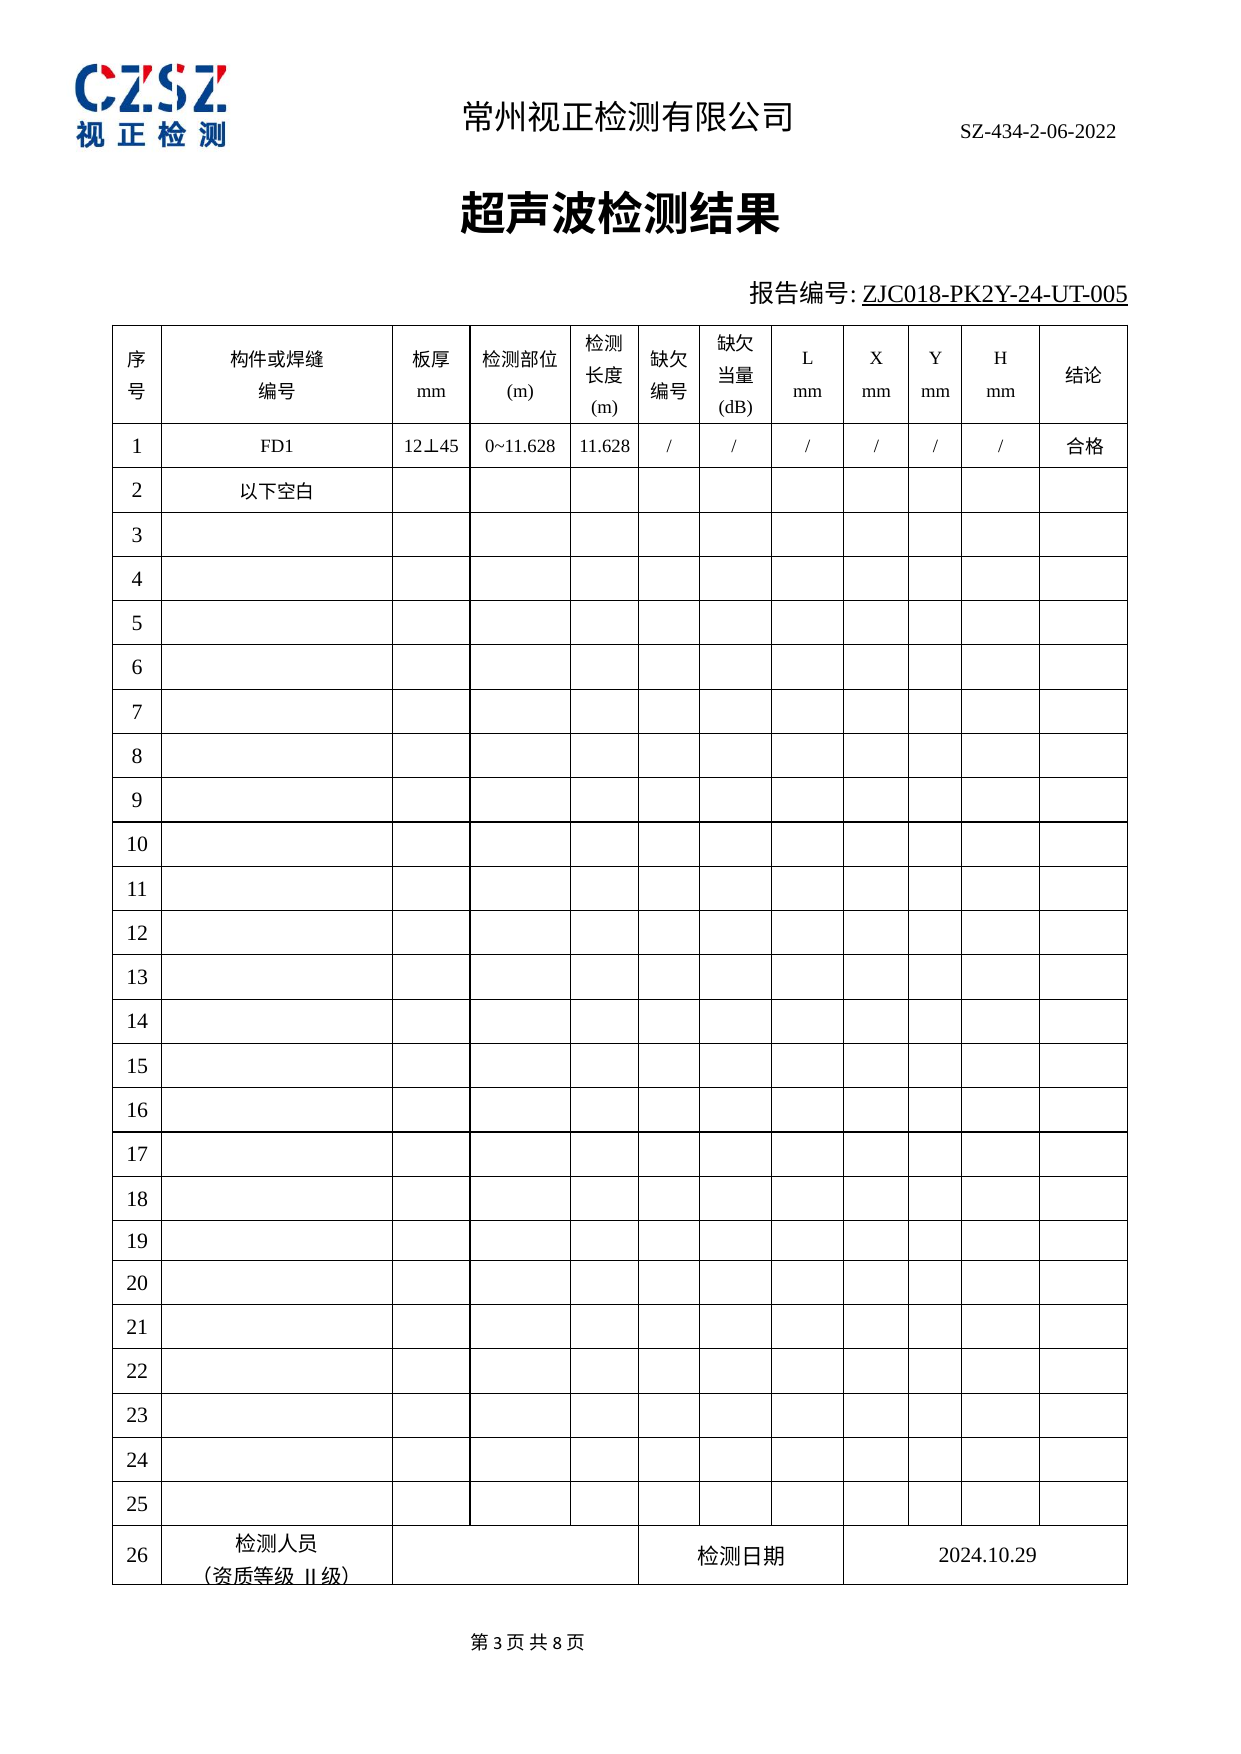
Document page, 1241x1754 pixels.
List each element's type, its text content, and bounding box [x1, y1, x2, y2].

table_cell [393, 1044, 469, 1087]
table_cell [639, 1482, 699, 1525]
table_cell [471, 1088, 570, 1131]
table_cell [1040, 1221, 1127, 1260]
table_cell 9 [113, 778, 161, 821]
table_cell [909, 1482, 961, 1525]
table_cell [909, 1133, 961, 1176]
table_cell [700, 1349, 771, 1392]
table_cell [639, 1394, 699, 1437]
table_cell [844, 690, 908, 733]
table_cell [571, 1394, 638, 1437]
table_cell [962, 1221, 1039, 1260]
table_cell [1040, 1349, 1127, 1392]
table_cell [700, 690, 771, 733]
table_cell [571, 1305, 638, 1348]
table_cell [393, 1482, 469, 1525]
table_cell [962, 557, 1039, 600]
table_cell [639, 1133, 699, 1176]
table_cell [772, 1349, 843, 1392]
table_cell 17 [113, 1133, 161, 1176]
table_cell [700, 1221, 771, 1260]
table_cell 24 [113, 1438, 161, 1481]
table_cell [700, 1305, 771, 1348]
table_cell [162, 645, 392, 689]
table_cell [844, 734, 908, 777]
table_cell [471, 1438, 570, 1481]
table_cell [772, 1177, 843, 1220]
table_cell [393, 955, 469, 998]
table_cell [471, 1261, 570, 1304]
table_cell [162, 690, 392, 733]
table_cell [393, 734, 469, 777]
table_cell [571, 557, 638, 600]
table_cell 以下空白 [162, 468, 392, 512]
table_cell [962, 734, 1039, 777]
table_cell [639, 1044, 699, 1087]
table_cell 18 [113, 1177, 161, 1220]
table_cell [639, 778, 699, 821]
table_cell [700, 1438, 771, 1481]
table_cell [639, 1261, 699, 1304]
table_cell [162, 1305, 392, 1348]
table_cell [162, 955, 392, 998]
table_cell [962, 468, 1039, 512]
table_cell / [700, 424, 771, 467]
table_cell [393, 468, 469, 512]
table_cell [639, 645, 699, 689]
table_cell [909, 1044, 961, 1087]
table_cell [700, 867, 771, 910]
table_cell [571, 955, 638, 998]
table_cell [962, 1394, 1039, 1437]
table_cell [571, 1261, 638, 1304]
table_cell [471, 734, 570, 777]
table_cell [700, 911, 771, 954]
table_cell [162, 513, 392, 556]
table_cell [909, 1177, 961, 1220]
table_cell [471, 557, 570, 600]
table_cell [844, 778, 908, 821]
table_cell [844, 645, 908, 689]
table_cell [1040, 1088, 1127, 1131]
table_cell [162, 1000, 392, 1043]
table_cell [162, 734, 392, 777]
table_header 板厚mm [393, 326, 469, 423]
table_cell 10 [113, 823, 161, 866]
table_cell [393, 823, 469, 866]
table_cell [962, 1000, 1039, 1043]
table_cell [962, 911, 1039, 954]
table_cell [772, 823, 843, 866]
table_cell [393, 557, 469, 600]
table_cell [772, 690, 843, 733]
table_cell [909, 1349, 961, 1392]
table_cell [471, 1482, 570, 1525]
table_cell [772, 601, 843, 644]
table_cell 2024.10.29 [844, 1526, 1127, 1584]
table_cell [844, 1133, 908, 1176]
table_cell [909, 1394, 961, 1437]
table_cell [571, 513, 638, 556]
table_cell [962, 778, 1039, 821]
text 超声波检测结果 [112, 162, 1128, 259]
table_cell [571, 734, 638, 777]
table_cell [393, 1438, 469, 1481]
table_cell 6 [113, 645, 161, 689]
table_cell / [909, 424, 961, 467]
table_cell [1040, 1000, 1127, 1043]
table_cell [772, 1305, 843, 1348]
table_header L mm [772, 326, 843, 423]
table_cell [393, 1305, 469, 1348]
table_cell 7 [113, 690, 161, 733]
table_cell [962, 1305, 1039, 1348]
table_cell [393, 1088, 469, 1131]
table_cell [393, 645, 469, 689]
table_cell [962, 1261, 1039, 1304]
table_cell [700, 778, 771, 821]
table_cell [1040, 1305, 1127, 1348]
table_cell [909, 1305, 961, 1348]
table_cell [393, 601, 469, 644]
table_cell 8 [113, 734, 161, 777]
table_header Y mm [909, 326, 961, 423]
table_cell [772, 1438, 843, 1481]
table_cell [162, 1088, 392, 1131]
table_cell [162, 867, 392, 910]
table_cell [471, 778, 570, 821]
table_cell 16 [113, 1088, 161, 1131]
table_cell [571, 1044, 638, 1087]
table_cell 5 [113, 601, 161, 644]
table_header 构件或焊缝 编号 [162, 326, 392, 423]
table_cell 12⊥45 [393, 424, 469, 467]
table_cell [639, 690, 699, 733]
table_cell [772, 513, 843, 556]
table_cell [571, 778, 638, 821]
table_cell [909, 867, 961, 910]
table_cell [1040, 955, 1127, 998]
table_cell [571, 867, 638, 910]
table_cell [772, 1221, 843, 1260]
table_cell [700, 734, 771, 777]
table_cell [962, 645, 1039, 689]
table_cell [844, 867, 908, 910]
table_cell [639, 734, 699, 777]
table_cell [772, 1482, 843, 1525]
table_cell 检测日期 [639, 1526, 843, 1584]
table_cell [909, 911, 961, 954]
table_cell [1040, 1394, 1127, 1437]
table_cell [772, 645, 843, 689]
table_cell [772, 468, 843, 512]
table_cell 1 [113, 424, 161, 467]
table_cell [162, 1261, 392, 1304]
table_cell 15 [113, 1044, 161, 1087]
table_cell 4 [113, 557, 161, 600]
table_cell 11 [113, 867, 161, 910]
table_cell [471, 867, 570, 910]
table_cell [1040, 645, 1127, 689]
table_cell [162, 601, 392, 644]
table_cell [1040, 1482, 1127, 1525]
table_cell [844, 1438, 908, 1481]
table_cell [962, 1438, 1039, 1481]
table_cell [962, 513, 1039, 556]
table_cell [639, 1438, 699, 1481]
table_cell 25 [113, 1482, 161, 1525]
table_cell [393, 1349, 469, 1392]
table_cell [393, 690, 469, 733]
table_cell [393, 1221, 469, 1260]
table_cell 19 [113, 1221, 161, 1260]
table_cell [471, 690, 570, 733]
table_cell [909, 513, 961, 556]
table_cell [471, 468, 570, 512]
text 报告编号: ZJC018-PK2Y-24-UT-005 [112, 259, 1128, 324]
table_cell [471, 513, 570, 556]
table_cell [962, 690, 1039, 733]
table_cell [471, 1133, 570, 1176]
table_cell [909, 778, 961, 821]
picture [66, 51, 234, 153]
table_cell [639, 1305, 699, 1348]
table_cell [571, 1438, 638, 1481]
table_cell [700, 601, 771, 644]
table_cell [393, 1177, 469, 1220]
table_cell [844, 1482, 908, 1525]
table_cell [571, 468, 638, 512]
table_cell 11.628 [571, 424, 638, 467]
table_cell [909, 468, 961, 512]
table_cell [772, 1044, 843, 1087]
table_cell [962, 1349, 1039, 1392]
table_cell [471, 1044, 570, 1087]
table_cell [844, 1044, 908, 1087]
table_cell [909, 645, 961, 689]
table_cell [393, 513, 469, 556]
table_cell 检测人员 （资质等级 Ⅱ级） [162, 1526, 392, 1584]
table_header 缺欠当量 (dB) [700, 326, 771, 423]
table_cell [571, 1133, 638, 1176]
table_header 检测部位 (m) [471, 326, 570, 423]
table_cell 21 [113, 1305, 161, 1348]
table_cell [639, 513, 699, 556]
table_cell [393, 1261, 469, 1304]
table_cell [162, 557, 392, 600]
table_cell [844, 1000, 908, 1043]
table_cell [700, 468, 771, 512]
table_cell [772, 911, 843, 954]
table_cell [162, 1044, 392, 1087]
table_cell [1040, 911, 1127, 954]
table_cell [962, 867, 1039, 910]
table_cell [909, 734, 961, 777]
table_header 检测 长度 (m) [571, 326, 638, 423]
table_cell [844, 1177, 908, 1220]
table_cell [471, 601, 570, 644]
table_cell [639, 867, 699, 910]
table_cell [909, 1088, 961, 1131]
table_cell [700, 955, 771, 998]
table_cell [471, 1305, 570, 1348]
table_cell [471, 1394, 570, 1437]
table_cell [700, 1482, 771, 1525]
table_cell [909, 1221, 961, 1260]
table_header 序号 [113, 326, 161, 423]
table_cell [471, 1221, 570, 1260]
table_cell [571, 1088, 638, 1131]
table_cell [1040, 690, 1127, 733]
table_cell [471, 911, 570, 954]
table_cell [1040, 601, 1127, 644]
table_cell 23 [113, 1394, 161, 1437]
table_cell / [844, 424, 908, 467]
table_cell [393, 778, 469, 821]
table_cell [962, 823, 1039, 866]
table_cell [700, 557, 771, 600]
table_cell [962, 1482, 1039, 1525]
table_cell [393, 867, 469, 910]
table_cell 22 [113, 1349, 161, 1392]
table_cell [700, 513, 771, 556]
table_cell 0~11.628 [471, 424, 570, 467]
table_cell [844, 557, 908, 600]
table_cell [393, 1394, 469, 1437]
table_cell [772, 778, 843, 821]
table_header 缺欠 编号 [639, 326, 699, 423]
table_cell [571, 823, 638, 866]
table_cell [844, 823, 908, 866]
table_cell [1040, 1438, 1127, 1481]
table_cell [1040, 513, 1127, 556]
table_cell [162, 1438, 392, 1481]
table_cell 合格 [1040, 424, 1127, 467]
table_cell [1040, 1177, 1127, 1220]
table_cell [471, 823, 570, 866]
table_cell [772, 1261, 843, 1304]
table_header H mm [962, 326, 1039, 423]
table_cell [162, 1394, 392, 1437]
table_cell [772, 1394, 843, 1437]
table_cell [909, 690, 961, 733]
table_cell [844, 601, 908, 644]
table_cell [571, 1221, 638, 1260]
table_cell [700, 1044, 771, 1087]
table_cell [639, 1088, 699, 1131]
table_cell [844, 513, 908, 556]
table_cell [639, 557, 699, 600]
table_cell [639, 1000, 699, 1043]
table_cell [1040, 1133, 1127, 1176]
table_cell [962, 601, 1039, 644]
table_cell [162, 1133, 392, 1176]
table_cell [962, 1177, 1039, 1220]
table_cell [471, 955, 570, 998]
table_cell [844, 1221, 908, 1260]
table_header 结论 [1040, 326, 1127, 423]
table_cell [962, 955, 1039, 998]
table_cell [909, 955, 961, 998]
table_cell 26 [113, 1526, 161, 1584]
table_cell [700, 1000, 771, 1043]
table_cell [844, 1261, 908, 1304]
table_cell [639, 823, 699, 866]
table_cell [639, 911, 699, 954]
table_cell [162, 1177, 392, 1220]
table_cell [909, 601, 961, 644]
table_cell [844, 468, 908, 512]
table_cell 12 [113, 911, 161, 954]
table_cell [772, 867, 843, 910]
table_cell [909, 823, 961, 866]
table_cell [471, 645, 570, 689]
table_cell [571, 911, 638, 954]
table_cell [700, 1394, 771, 1437]
table_cell [1040, 823, 1127, 866]
table_cell [909, 557, 961, 600]
table_cell [1040, 557, 1127, 600]
table_cell [1040, 734, 1127, 777]
table_cell [471, 1000, 570, 1043]
table_cell [700, 1177, 771, 1220]
table_cell [393, 911, 469, 954]
table_cell [571, 1482, 638, 1525]
table_cell [639, 601, 699, 644]
table_cell [844, 1305, 908, 1348]
table_cell [1040, 468, 1127, 512]
table_cell [162, 778, 392, 821]
table_cell [909, 1438, 961, 1481]
table_cell [700, 645, 771, 689]
table_cell 20 [113, 1261, 161, 1304]
table_cell [571, 1000, 638, 1043]
table_cell [162, 1221, 392, 1260]
table_cell [844, 1088, 908, 1131]
table_cell [700, 1088, 771, 1131]
table_cell [571, 645, 638, 689]
table_cell [393, 1133, 469, 1176]
table_header X mm [844, 326, 908, 423]
table_cell [639, 955, 699, 998]
table_cell [772, 1088, 843, 1131]
table_cell [1040, 778, 1127, 821]
table_cell [844, 911, 908, 954]
table_cell 2 [113, 468, 161, 512]
table_cell 14 [113, 1000, 161, 1043]
table_cell [162, 823, 392, 866]
table_cell [639, 1177, 699, 1220]
table_cell [962, 1088, 1039, 1131]
table_cell [700, 823, 771, 866]
table_cell [772, 557, 843, 600]
table_cell [571, 690, 638, 733]
table_cell [909, 1000, 961, 1043]
table_cell [844, 1394, 908, 1437]
table_cell [962, 1044, 1039, 1087]
table_cell [639, 468, 699, 512]
table_cell [162, 1349, 392, 1392]
table_cell [639, 1349, 699, 1392]
table_cell [844, 955, 908, 998]
table_cell [909, 1261, 961, 1304]
table_cell 13 [113, 955, 161, 998]
table_cell FD1 [162, 424, 392, 467]
table_cell [571, 1177, 638, 1220]
table_cell [471, 1349, 570, 1392]
table_cell / [772, 424, 843, 467]
table_cell [162, 1482, 392, 1525]
table_cell 3 [113, 513, 161, 556]
table_cell [844, 1349, 908, 1392]
table_cell / [639, 424, 699, 467]
table_cell [700, 1133, 771, 1176]
table_cell [639, 1221, 699, 1260]
table_cell [772, 1000, 843, 1043]
table_cell [962, 1133, 1039, 1176]
table_cell [772, 734, 843, 777]
table_cell [700, 1261, 771, 1304]
table_cell [393, 1526, 638, 1584]
table_cell / [962, 424, 1039, 467]
table_cell [471, 1177, 570, 1220]
table_cell [772, 955, 843, 998]
table_cell [162, 911, 392, 954]
table_cell [772, 1133, 843, 1176]
table_cell [571, 1349, 638, 1392]
table_cell [1040, 867, 1127, 910]
table_cell [1040, 1044, 1127, 1087]
table_cell [571, 601, 638, 644]
table_cell [1040, 1261, 1127, 1304]
table_cell [393, 1000, 469, 1043]
